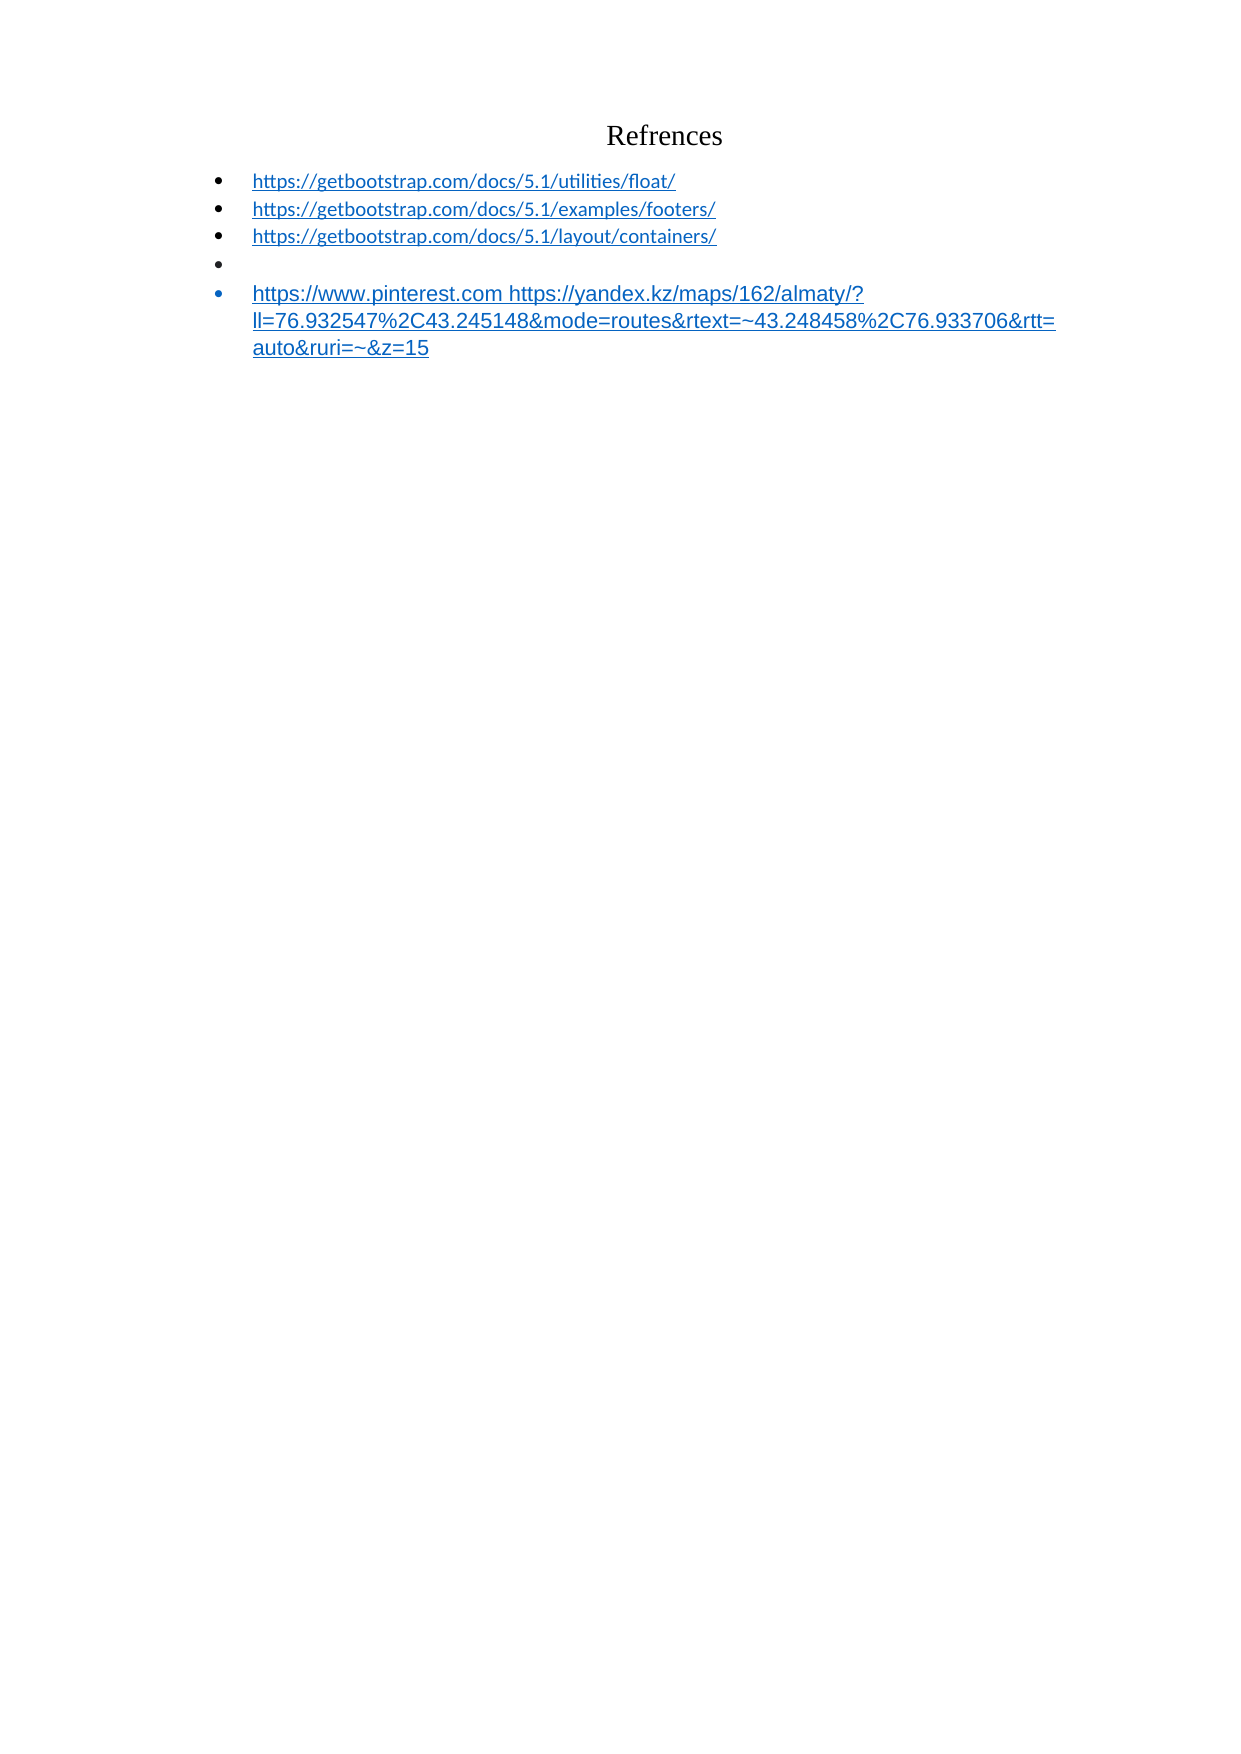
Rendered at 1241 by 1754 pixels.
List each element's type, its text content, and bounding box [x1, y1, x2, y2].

list https://getbootstrap.com/docs/5.1/layout/containers/ [215, 223, 1063, 249]
list https://getbootstrap.com/docs/5.1/utilities/float/ [215, 168, 1063, 194]
list https://getbootstrap.com/docs/5.1/examples/footers/ [215, 196, 1063, 221]
text Refrences [177, 118, 1152, 152]
list https://www.pinterest.com https://yandex.kz/maps/162/almaty/?ll=76.932547%2C43.245148&mode=routes&rtext=~43.248458%2C76.933706&rtt=auto&ruri=~&z=15 [215, 281, 1063, 360]
